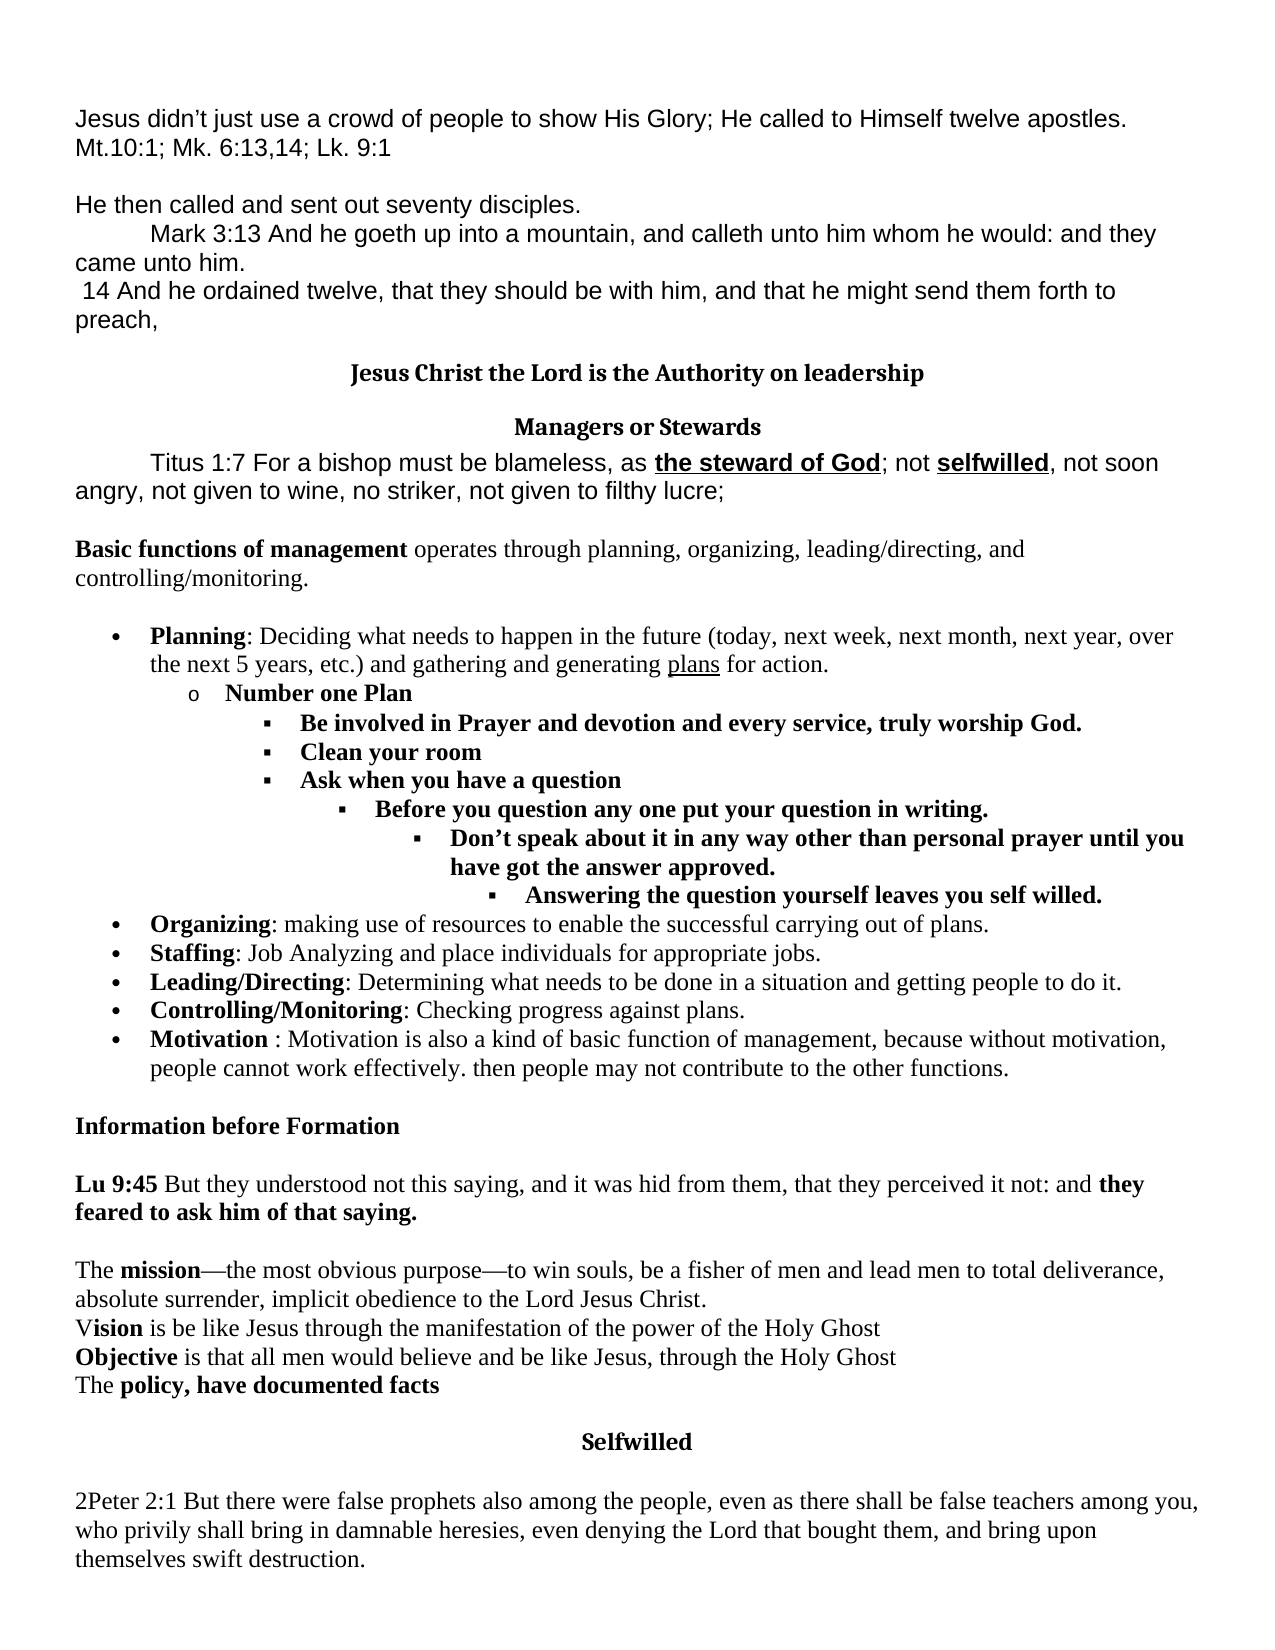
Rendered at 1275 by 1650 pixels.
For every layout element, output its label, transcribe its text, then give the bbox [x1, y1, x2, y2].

list Don’t speak about it in any way other than personal prayer until you have got the answer approved. [412, 823, 1200, 880]
title Jesus Christ the Lord is the Authority on leadership [75, 359, 1200, 387]
text Information before Formation [75, 1111, 1200, 1139]
text Lu 9:45 But they understood not this saying, and it was hid from them, that they perceived it not: and they feared to ask him of that saying. [75, 1169, 1200, 1226]
title Managers or Stewards [75, 412, 1200, 441]
text Mark 3:13 And he goeth up into a mountain, and calleth unto him whom he would: and they came unto him. [75, 219, 1200, 276]
list Be involved in Prayer and devotion and every service, truly worship God. [262, 708, 1200, 737]
text Basic functions of management operates through planning, organizing, leading/directing, and controlling/monitoring. [75, 534, 1200, 592]
title Selfwilled [75, 1428, 1200, 1457]
list Controlling/Monitoring: Checking progress against plans. [112, 995, 1200, 1024]
list Clean your room [262, 737, 1200, 765]
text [75, 1486, 1200, 1572]
list Ask when you have a question [262, 765, 1200, 794]
list Staffing: Job Analyzing and place individuals for appropriate jobs. [112, 938, 1200, 967]
list Organizing: making use of resources to enable the successful carrying out of plans. [112, 909, 1200, 938]
list Answering the question yourself leaves you self willed. [487, 880, 1200, 909]
list Planning: Deciding what needs to happen in the future (today, next week, next month, next year, over the next 5 years, etc.) and gathering and generating plans for action. [112, 621, 1200, 678]
text Jesus didn’t just use a crowd of people to show His Glory; He called to Himself twelve apostles. Mt.10:1; Mk. 6:13,14; Lk. 9:1 [75, 104, 1200, 161]
list Leading/Directing: Determining what needs to be done in a situation and getting people to do it. [112, 967, 1200, 995]
text He then called and sent out seventy disciples. [75, 190, 1200, 219]
list Number one Plan [187, 678, 1200, 708]
list Before you question any one put your question in writing. [337, 794, 1200, 823]
list Motivation : Motivation is also a kind of basic function of management, because without motivation, people cannot work effectively. then people may not contribute to the other functions. [112, 1024, 1200, 1082]
text 14 And he ordained twelve, that they should be with him, and that he might send them forth to preach, [75, 276, 1200, 334]
text Titus 1:7 For a bishop must be blameless, as the steward of God; not selfwilled, not soon angry, not given to wine, no striker, not given to filthy lucre; [75, 447, 1200, 505]
text The mission—the most obvious purpose—to win souls, be a fisher of men and lead men to total deliverance, absolute surrender, implicit obedience to the Lord Jesus Christ. Vision is be like Jesus through the manifestation of the power of the Holy Ghost Objective is that all men would believe and be like Jesus, through the Holy Ghost The policy, have documented facts [75, 1255, 1200, 1399]
